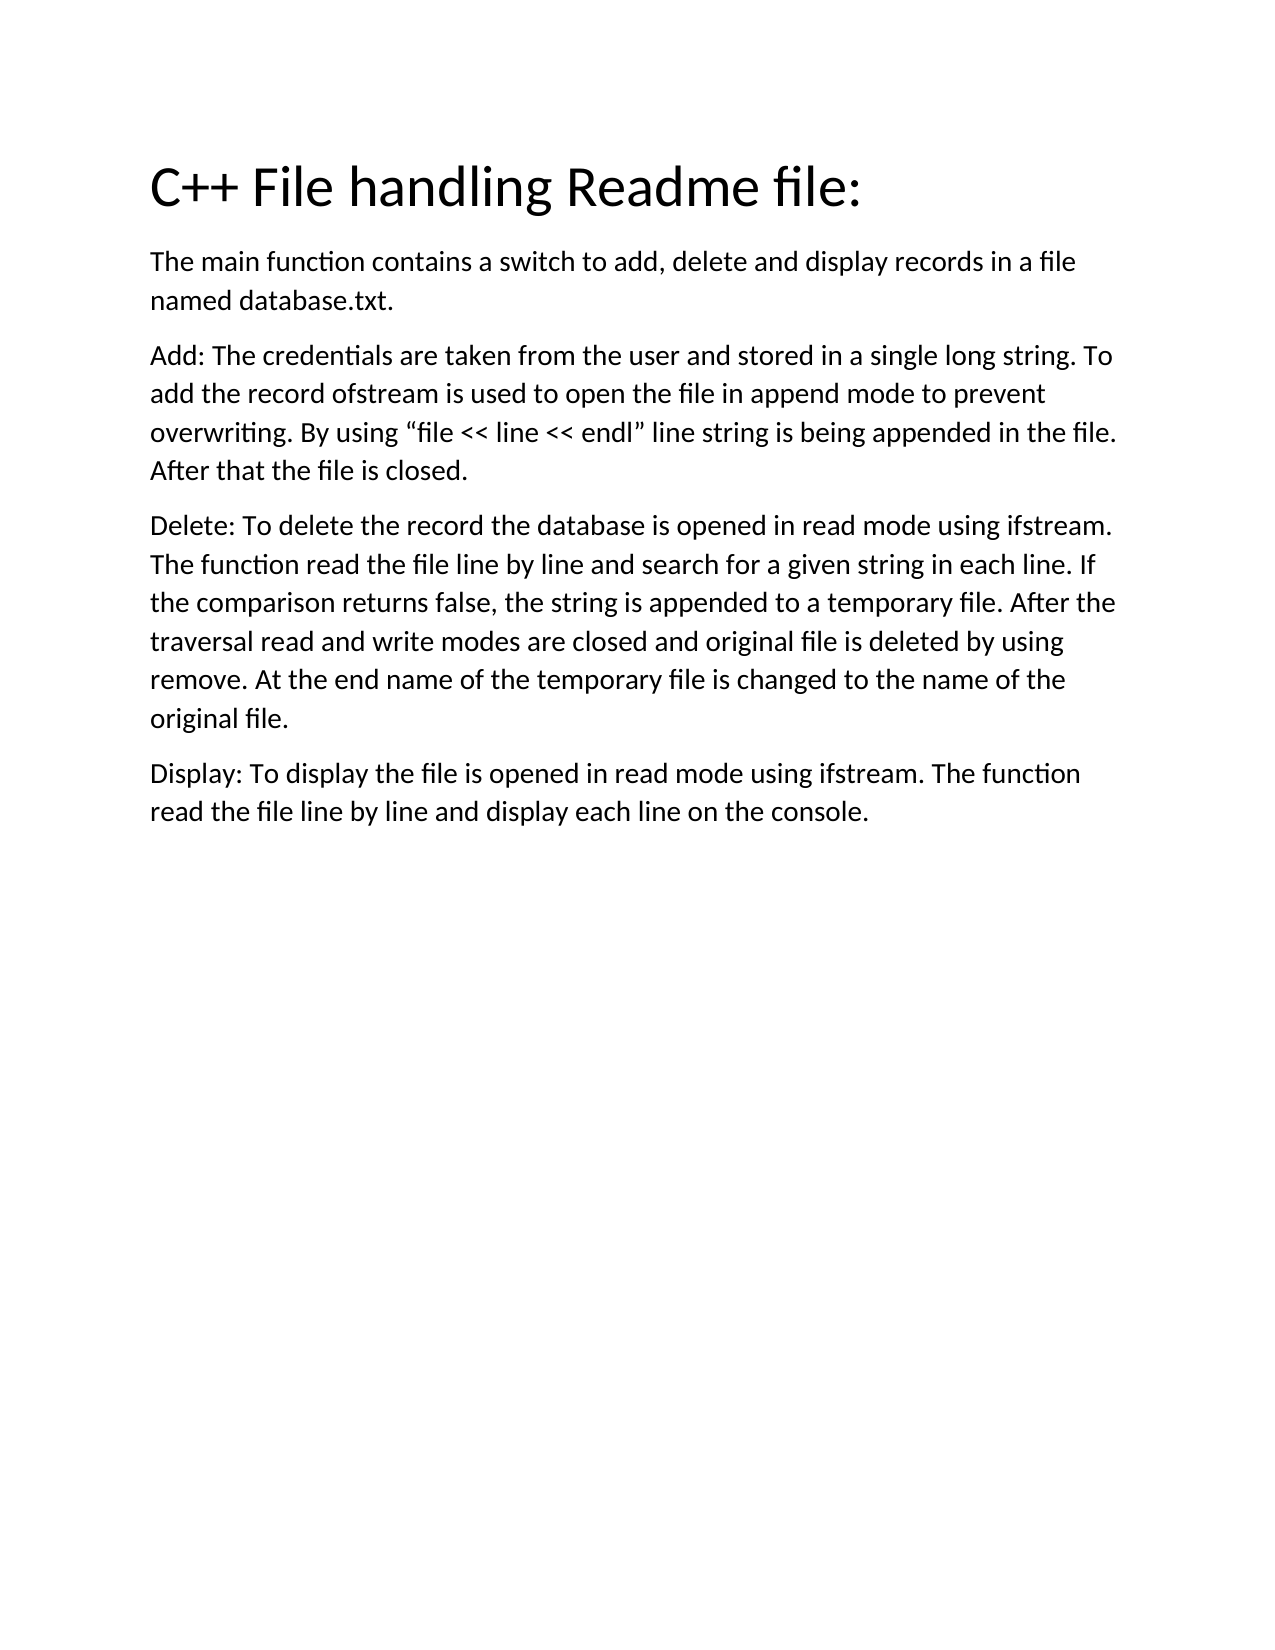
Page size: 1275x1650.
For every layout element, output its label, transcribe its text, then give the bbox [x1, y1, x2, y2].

text C++ File handling Readme file: [150, 150, 1125, 221]
text The main function contains a switch to add, delete and display records in a file named database.txt. [150, 243, 1125, 318]
text Delete: To delete the record the database is opened in read mode using ifstream. The function read the file line by line and search for a given string in each line. If the comparison returns false, the string is appended to a temporary file. After the traversal read and write modes are closed and original file is deleted by using remove. At the end name of the temporary file is changed to the name of the original file. [150, 507, 1125, 735]
text Display: To display the file is opened in read mode using ifstream. The function read the file line by line and display each line on the console. [150, 755, 1125, 829]
text Add: The credentials are taken from the user and stored in a single long string. To add the record ofstream is used to open the file in append mode to prevent overwriting. By using “file << line << endl” line string is being appended in the file. After that the file is closed. [150, 337, 1125, 488]
